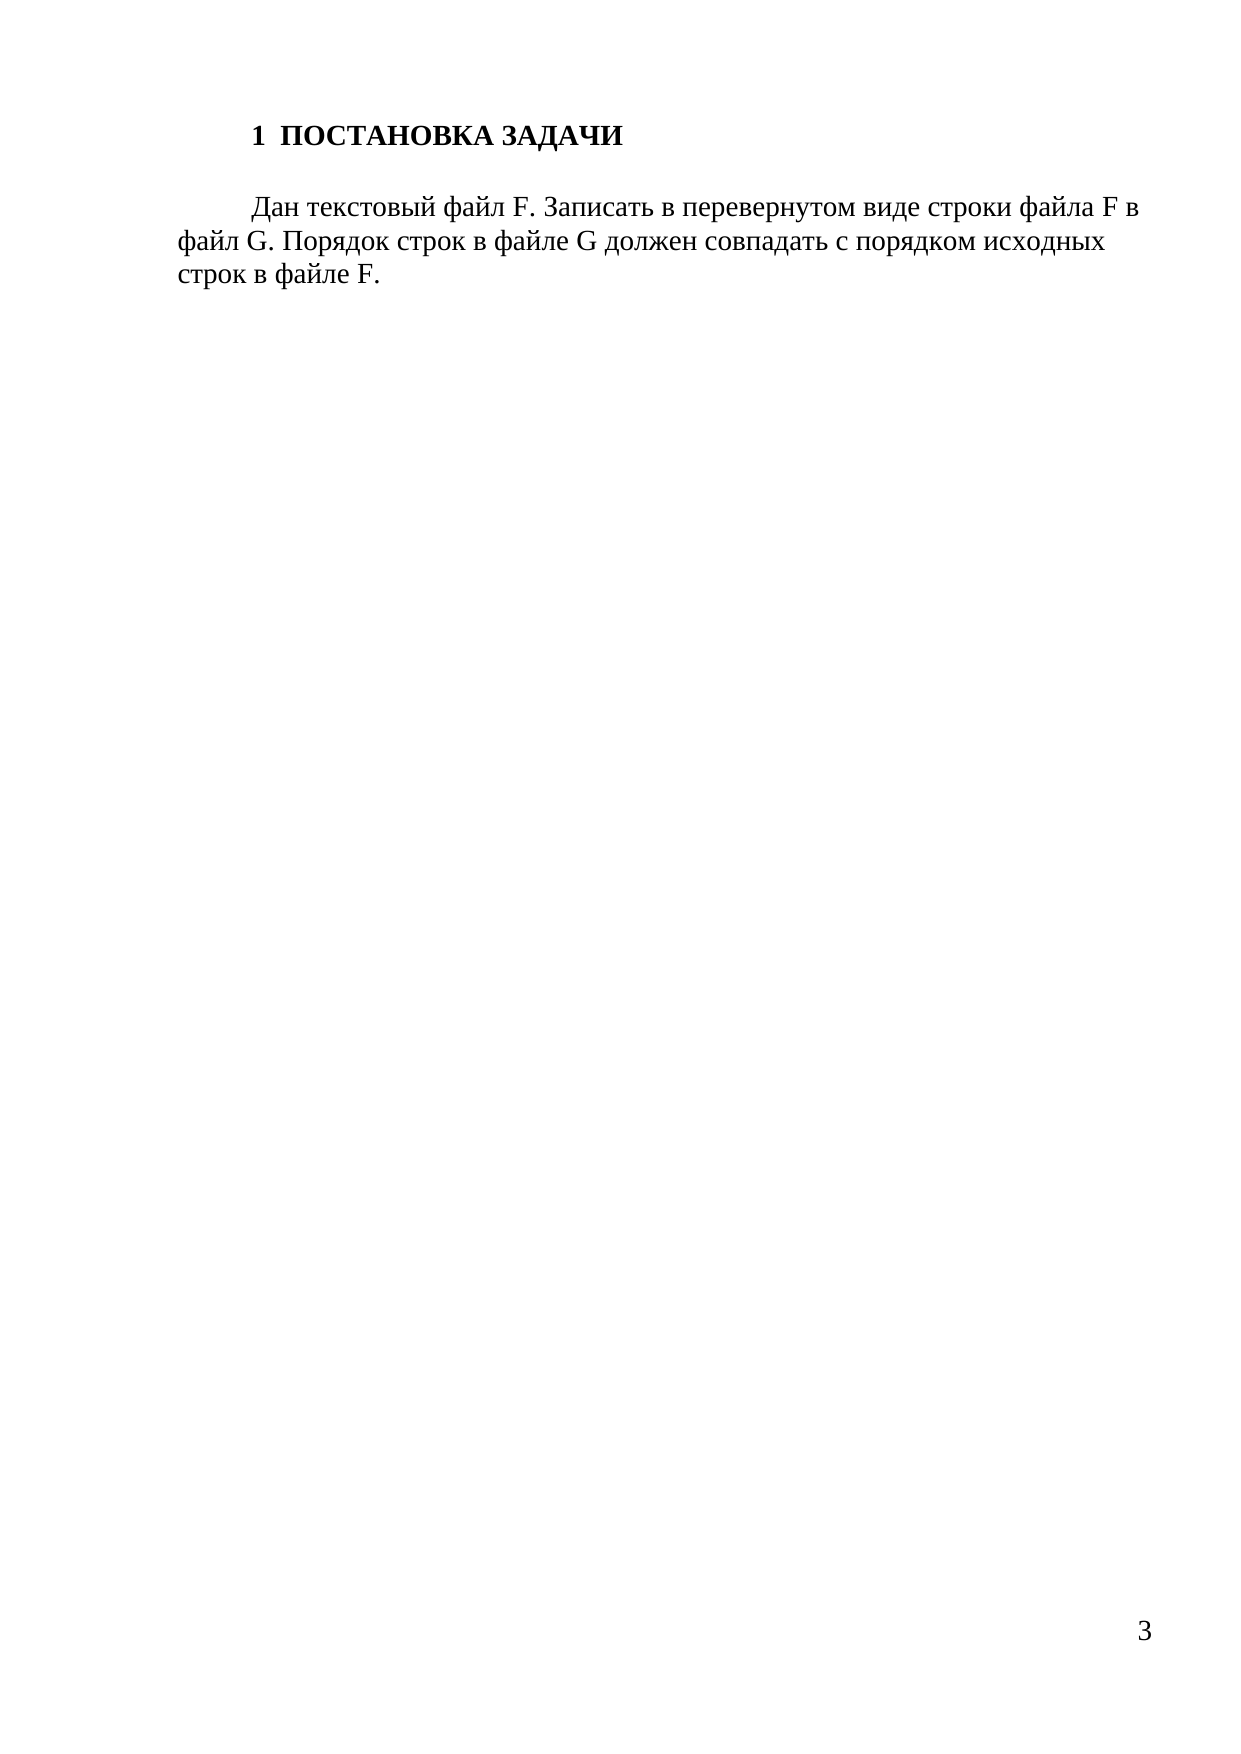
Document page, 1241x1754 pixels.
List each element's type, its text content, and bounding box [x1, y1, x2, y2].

subtitle Постановка задачи [251, 118, 1152, 152]
text Дан текстовый файл F. Записать в перевернутом виде строки файла F в файл G. Порядок строк в файле G должен совпадать с порядком исходных строк в файле F. [177, 189, 1152, 290]
